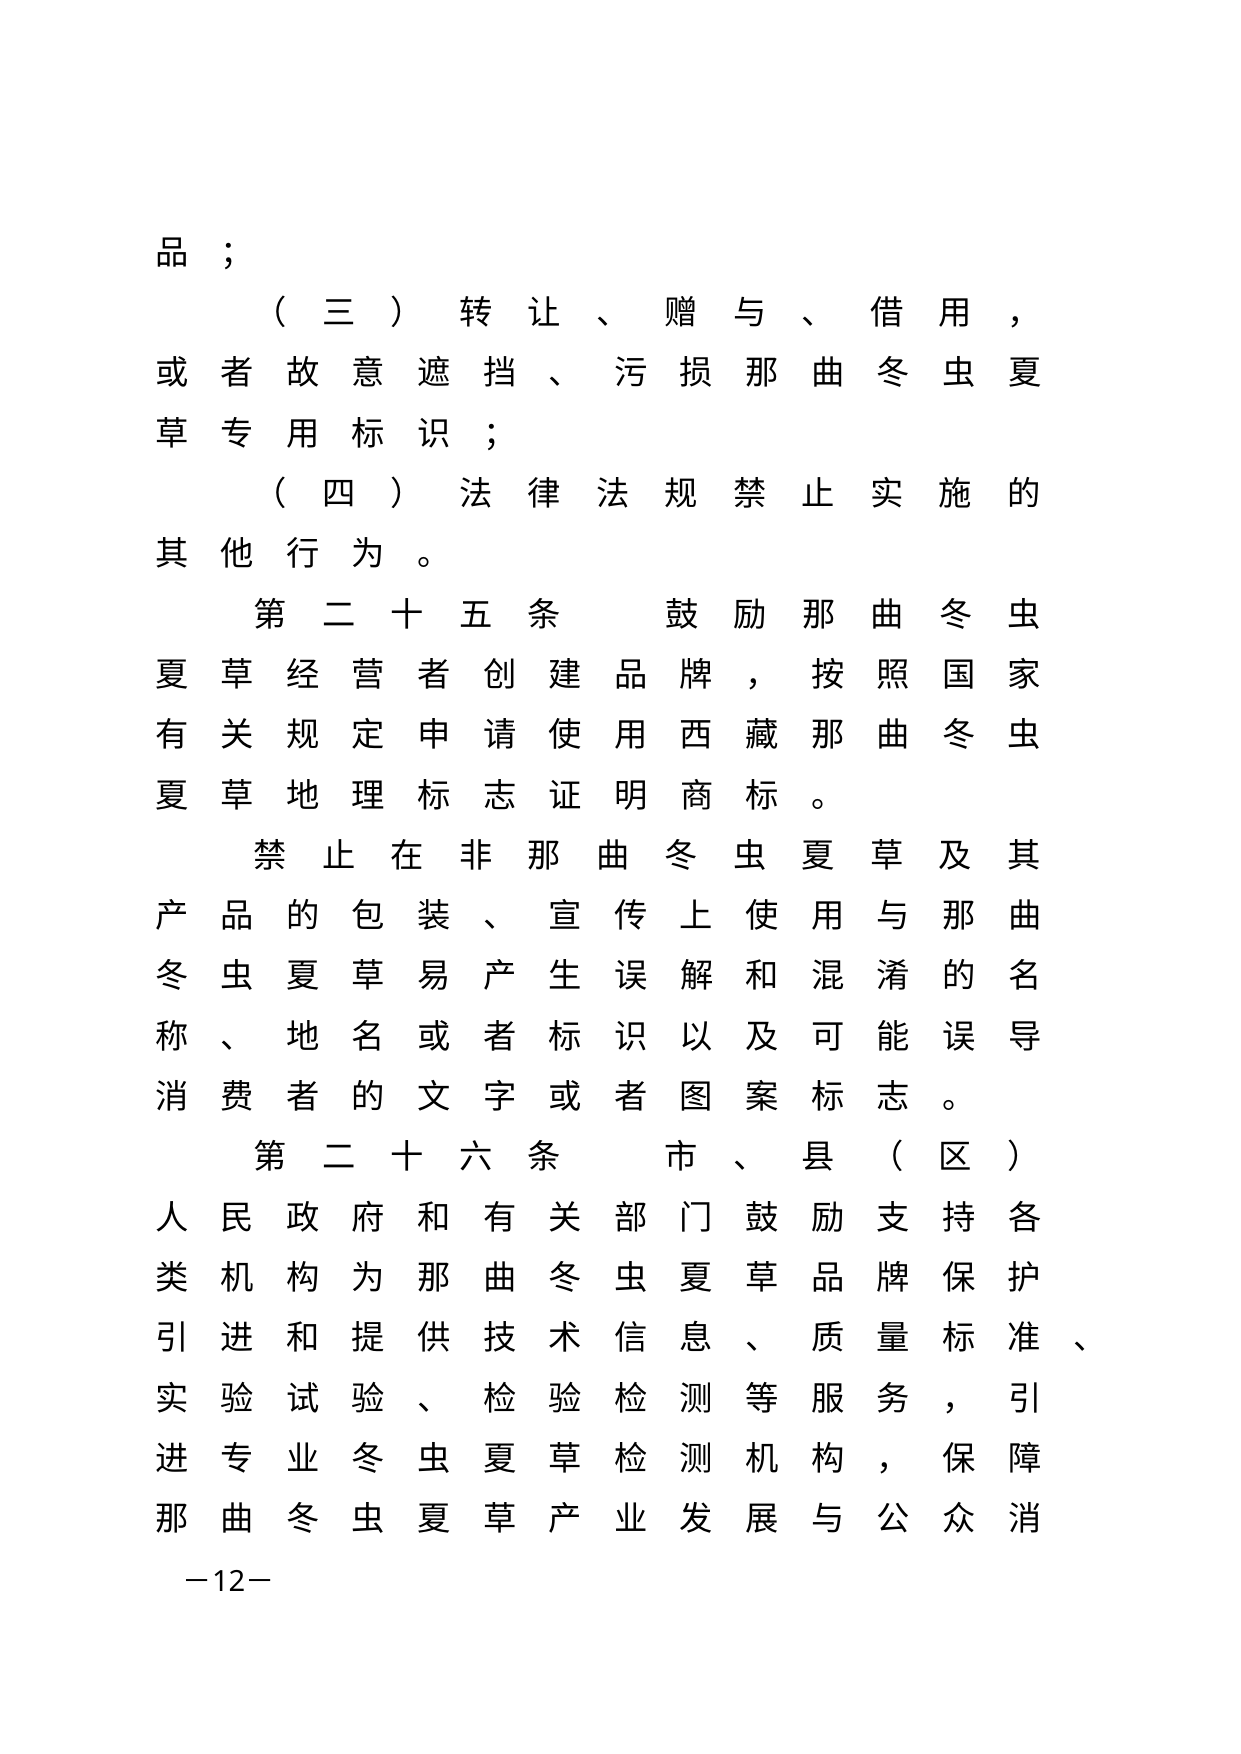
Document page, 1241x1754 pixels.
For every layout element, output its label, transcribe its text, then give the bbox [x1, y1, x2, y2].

text （二）以非那曲冬虫夏草及其产品冒充那曲冬虫夏草及其产品； [155, 219, 1073, 280]
text 第二十六条 市、县（区）人民政府和有关部门鼓励支持各类机构为那曲冬虫夏草品牌保护引进和提供技术信息、质量标准、实验试验、检验检测等服务，引进专业冬虫夏草检测机构，保障那曲冬虫夏草产业发展与公众消费安全。 [155, 1124, 1073, 1546]
text （三）转让、赠与、借用，或者故意遮挡、污损那曲冬虫夏草专用标识； [155, 280, 1073, 461]
text （四）法律法规禁止实施的其他行为。 [155, 461, 1073, 581]
text 第二十五条 鼓励那曲冬虫夏草经营者创建品牌，按照国家有关规定申请使用西藏那曲冬虫夏草地理标志证明商标。 [155, 581, 1073, 823]
text 禁止在非那曲冬虫夏草及其产品的包装、宣传上使用与那曲冬虫夏草易产生误解和混淆的名称、地名或者标识以及可能误导消费者的文字或者图案标志。 [155, 823, 1073, 1124]
